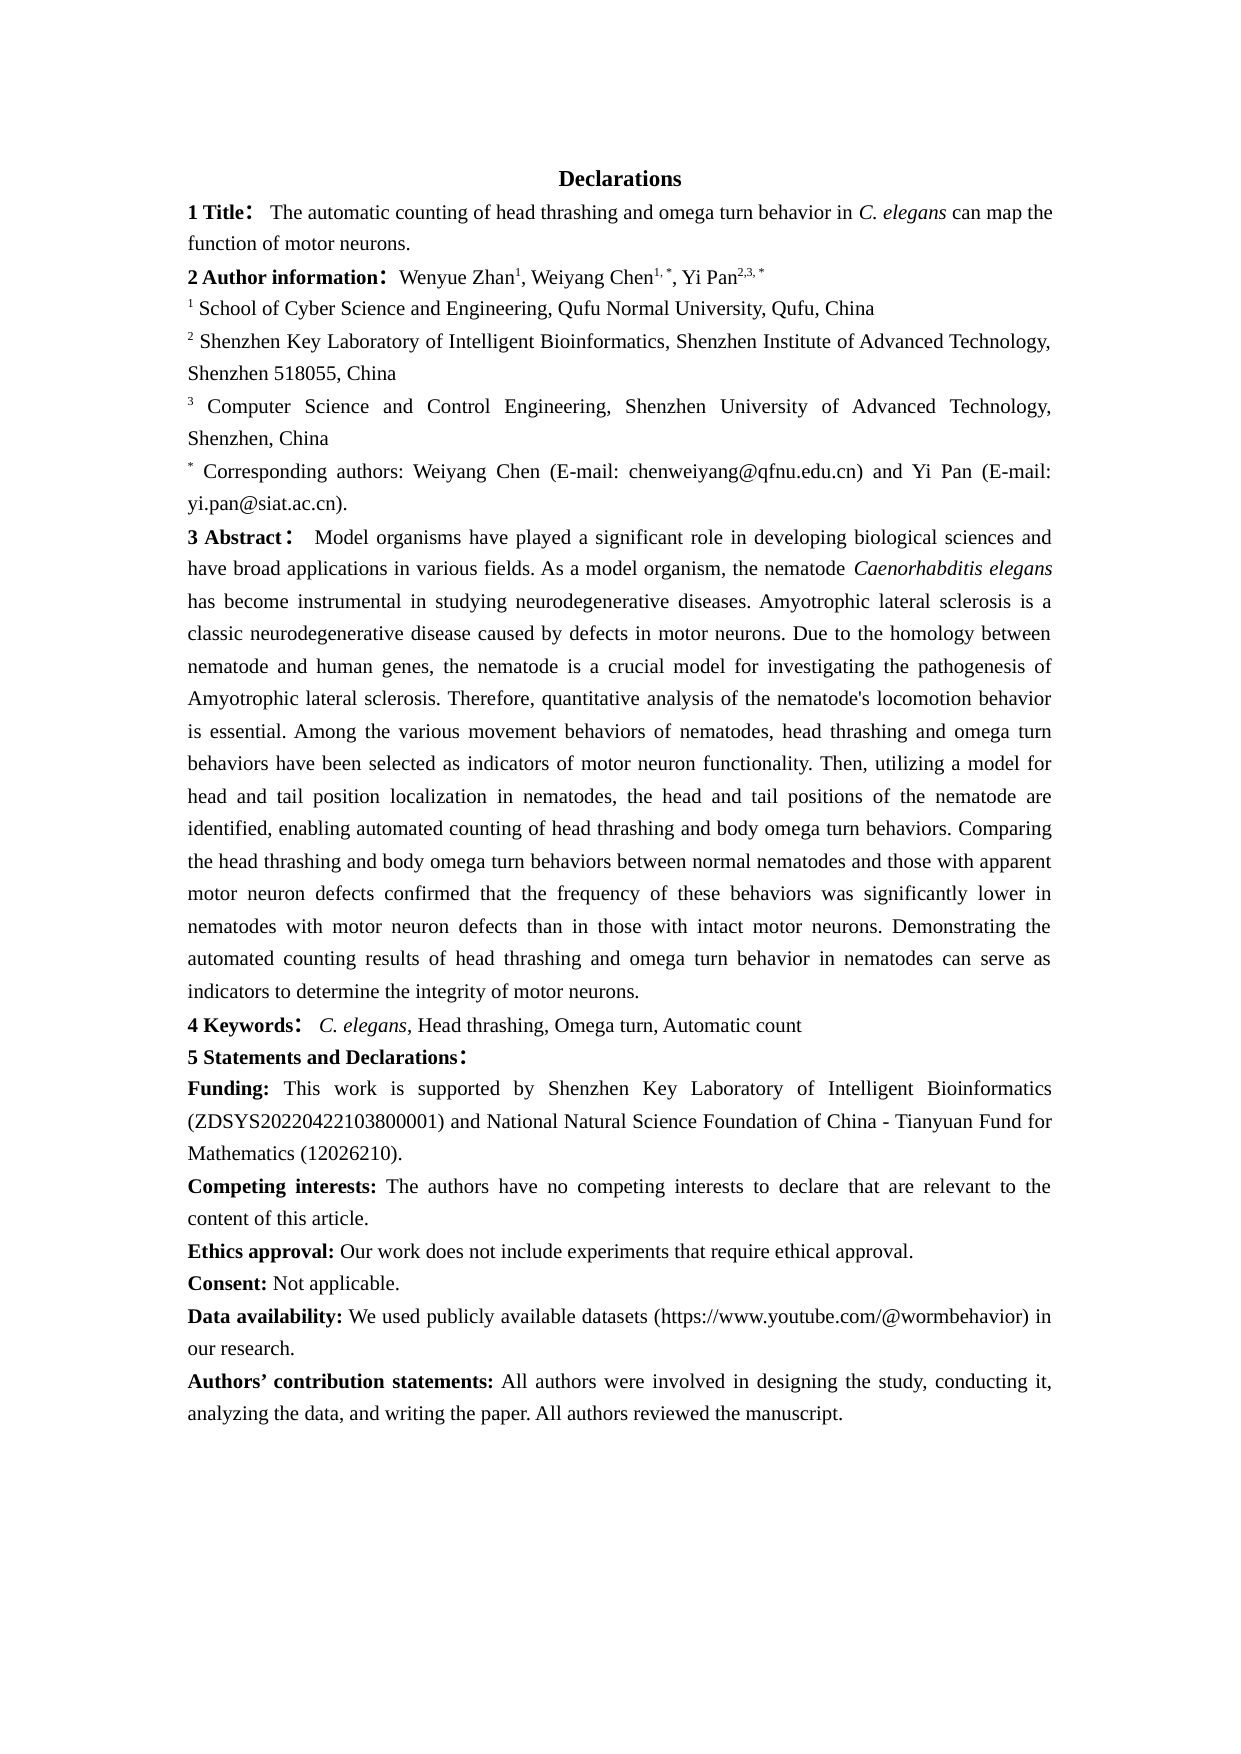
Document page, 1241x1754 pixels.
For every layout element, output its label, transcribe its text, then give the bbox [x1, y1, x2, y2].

text 2 Shenzhen Key Laboratory of Intelligent Bioinformatics, Shenzhen Institute of Advanced Technology, Shenzhen 518055, China [187, 324, 1053, 389]
text Declarations [187, 162, 1053, 194]
text Consent: Not applicable. [187, 1267, 1053, 1299]
text 5 Statements and Declarations： [187, 1039, 1053, 1072]
text Data availability: We used publicly available datasets (https://www.youtube.com/@wormbehavior) in our research. [187, 1299, 1053, 1364]
text 3 Computer Science and Control Engineering, Shenzhen University of Advanced Technology, Shenzhen, China [187, 389, 1053, 454]
text * Corresponding authors: Weiyang Chen (E-mail: chenweiyang@qfnu.edu.cn) and Yi Pan (E-mail: yi.pan@siat.ac.cn). [187, 454, 1053, 519]
text 3 Abstract： Model organisms have played a significant role in developing biological sciences and have broad applications in various fields. As a model organism, the nematode Caenorhabditis elegans has become instrumental in studying neurodegenerative diseases. Amyotrophic lateral sclerosis is a classic neurodegenerative disease caused by defects in motor neurons. Due to the homology between nematode and human genes, the nematode is a crucial model for investigating the pathogenesis of Amyotrophic lateral sclerosis. Therefore, quantitative analysis of the nematode's locomotion behavior is essential. Among the various movement behaviors of nematodes, head thrashing and omega turn behaviors have been selected as indicators of motor neuron functionality. Then, utilizing a model for head and tail position localization in nematodes, the head and tail positions of the nematode are identified, enabling automated counting of head thrashing and body omega turn behaviors. Comparing the head thrashing and body omega turn behaviors between normal nematodes and those with apparent motor neuron defects confirmed that the frequency of these behaviors was significantly lower in nematodes with motor neuron defects than in those with intact motor neurons. Demonstrating the automated counting results of head thrashing and omega turn behavior in nematodes can serve as indicators to determine the integrity of motor neurons. [187, 519, 1053, 1007]
text Funding: This work is supported by Shenzhen Key Laboratory of Intelligent Bioinformatics (ZDSYS20220422103800001) and National Natural Science Foundation of China - Tianyuan Fund for Mathematics (12026210). [187, 1072, 1053, 1169]
text 4 Keywords： C. elegans, Head thrashing, Omega turn, Automatic count [187, 1007, 1053, 1039]
text Authors’ contribution statements: All authors were involved in designing the study, conducting it, analyzing the data, and writing the paper. All authors reviewed the manuscript. [187, 1364, 1053, 1429]
text Ethics approval: Our work does not include experiments that require ethical approval. [187, 1234, 1053, 1267]
text 2 Author information：Wenyue Zhan1, Weiyang Chen1, *, Yi Pan2,3, * [187, 259, 1053, 292]
text Competing interests: The authors have no competing interests to declare that are relevant to the content of this article. [187, 1169, 1053, 1234]
text 1 Title： The automatic counting of head thrashing and omega turn behavior in C. elegans can map the function of motor neurons. [187, 194, 1053, 259]
text 1 School of Cyber Science and Engineering, Qufu Normal University, Qufu, China [187, 292, 1053, 324]
